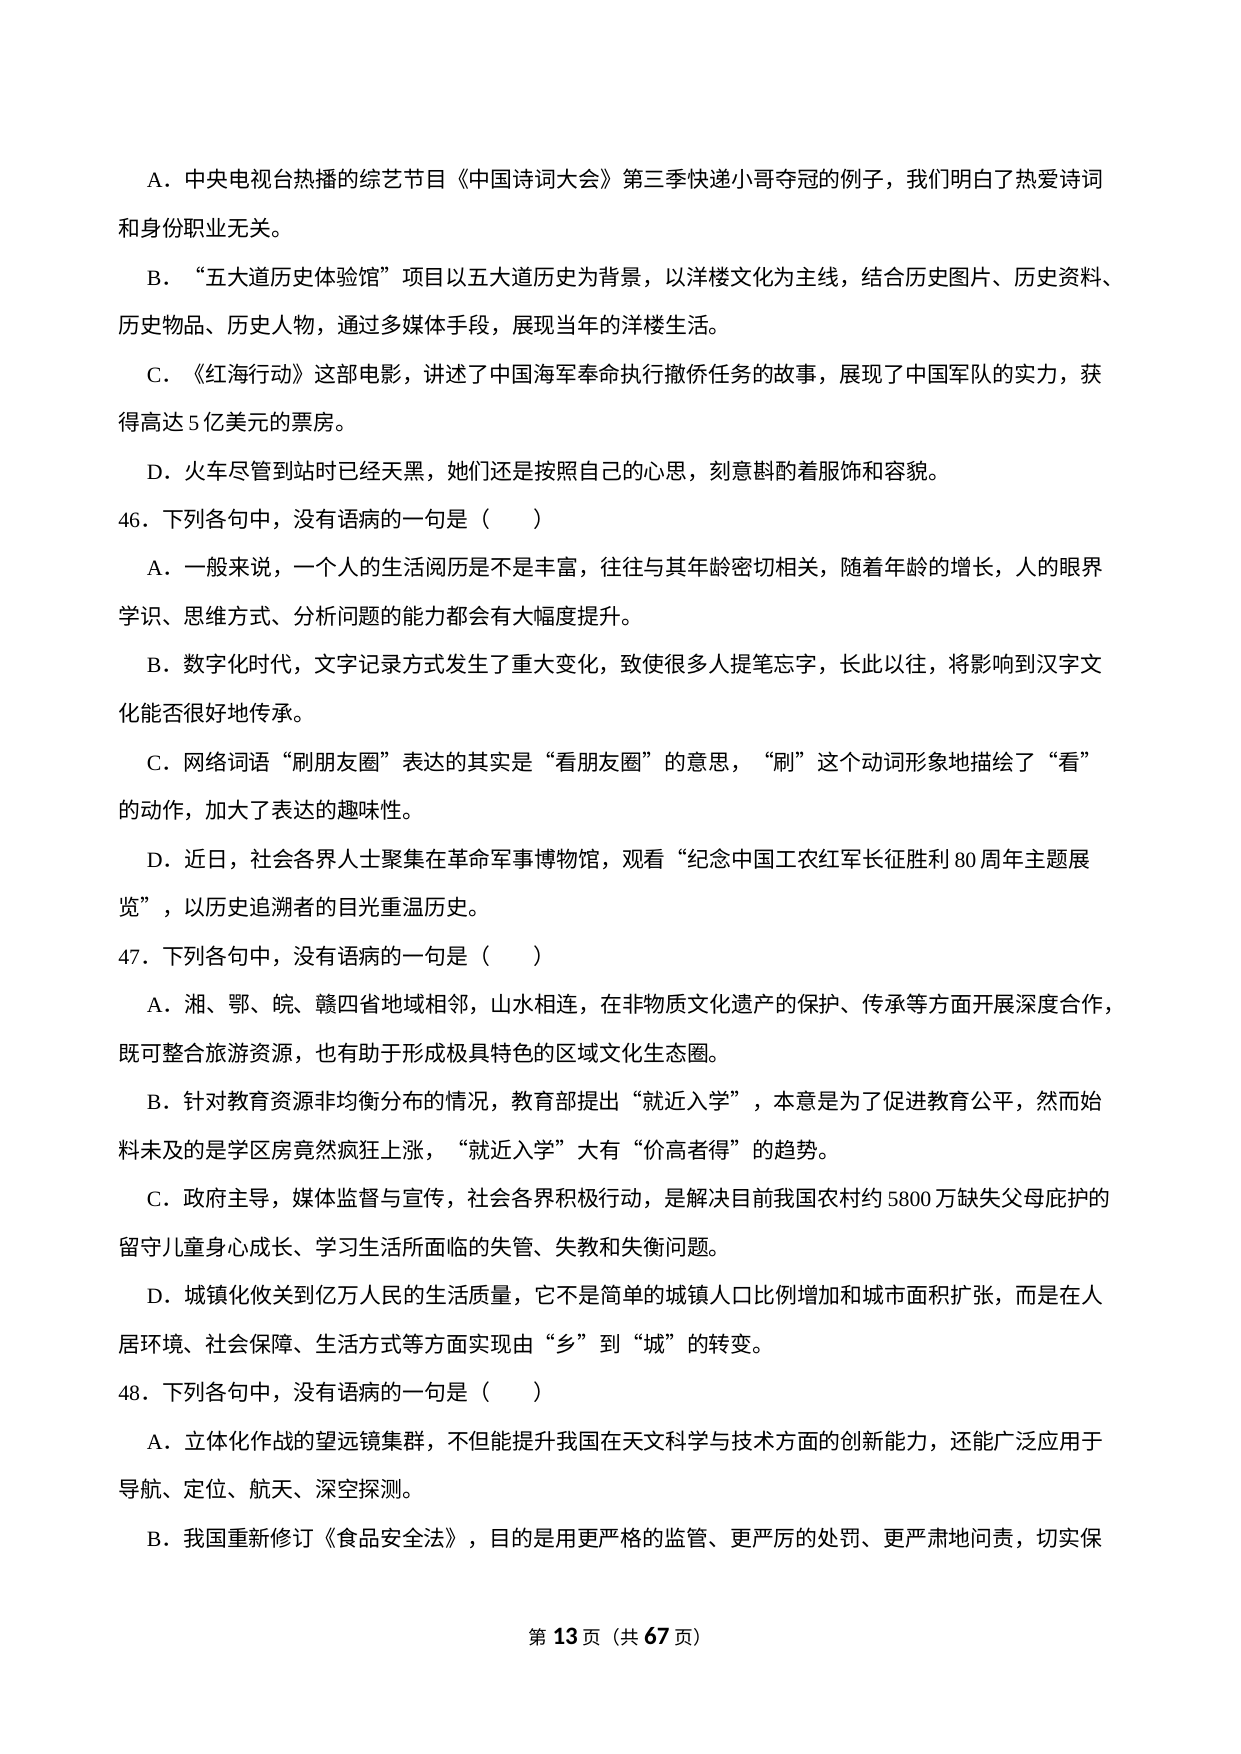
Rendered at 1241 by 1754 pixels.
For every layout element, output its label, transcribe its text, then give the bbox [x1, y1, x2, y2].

text A．一般来说，一个人的生活阅历是不是丰富，往往与其年龄密切相关，随着年龄的增长，人的眼界学识、思维方式、分析问题的能力都会有大幅度提升。 [118, 550, 1122, 631]
text B．针对教育资源非均衡分布的情况，教育部提出“就近入学”，本意是为了促进教育公平，然而始料未及的是学区房竟然疯狂上涨，“就近入学”大有“价高者得”的趋势。 [118, 1084, 1122, 1165]
text C．《红海行动》这部电影，讲述了中国海军奉命执行撤侨任务的故事，展现了中国军队的实力，获得高达5亿美元的票房。 [118, 356, 1122, 437]
text A．湘、鄂、皖、赣四省地域相邻，山水相连，在非物质文化遗产的保护、传承等方面开展深度合作，既可整合旅游资源，也有助于形成极具特色的区域文化生态圈。 [118, 987, 1122, 1068]
text B．“五大道历史体验馆”项目以五大道历史为背景，以洋楼文化为主线，结合历史图片、历史资料、历史物品、历史人物，通过多媒体手段，展现当年的洋楼生活。 [118, 259, 1122, 340]
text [118, 1520, 1122, 1553]
text D．近日，社会各界人士聚集在革命军事博物馆，观看“纪念中国工农红军长征胜利80周年主题展览”，以历史追溯者的目光重温历史。 [118, 841, 1122, 922]
text 48．下列各句中，没有语病的一句是（ ） [118, 1375, 1122, 1407]
text B．数字化时代，文字记录方式发生了重大变化，致使很多人提笔忘字，长此以往，将影响到汉字文化能否很好地传承。 [118, 647, 1122, 728]
text C．政府主导，媒体监督与宣传，社会各界积极行动，是解决目前我国农村约5800万缺失父母庇护的留守儿童身心成长、学习生活所面临的失管、失教和失衡问题。 [118, 1181, 1122, 1262]
text D．火车尽管到站时已经天黑，她们还是按照自己的心思，刻意斟酌着服饰和容貌。 [118, 453, 1122, 486]
text 47．下列各句中，没有语病的一句是（ ） [118, 938, 1122, 971]
text C．网络词语“刷朋友圈”表达的其实是“看朋友圈”的意思，“刷”这个动词形象地描绘了“看”的动作，加大了表达的趣味性。 [118, 744, 1122, 825]
text A．中央电视台热播的综艺节目《中国诗词大会》第三季快递小哥夺冠的例子，我们明白了热爱诗词和身份职业无关。 [118, 162, 1122, 243]
text A．立体化作战的望远镜集群，不但能提升我国在天文科学与技术方面的创新能力，还能广泛应用于导航、定位、航天、深空探测。 [118, 1423, 1122, 1504]
text 46．下列各句中，没有语病的一句是（ ） [118, 502, 1122, 534]
text D．城镇化攸关到亿万人民的生活质量，它不是简单的城镇人口比例增加和城市面积扩张，而是在人居环境、社会保障、生活方式等方面实现由“乡”到“城”的转变。 [118, 1278, 1122, 1359]
